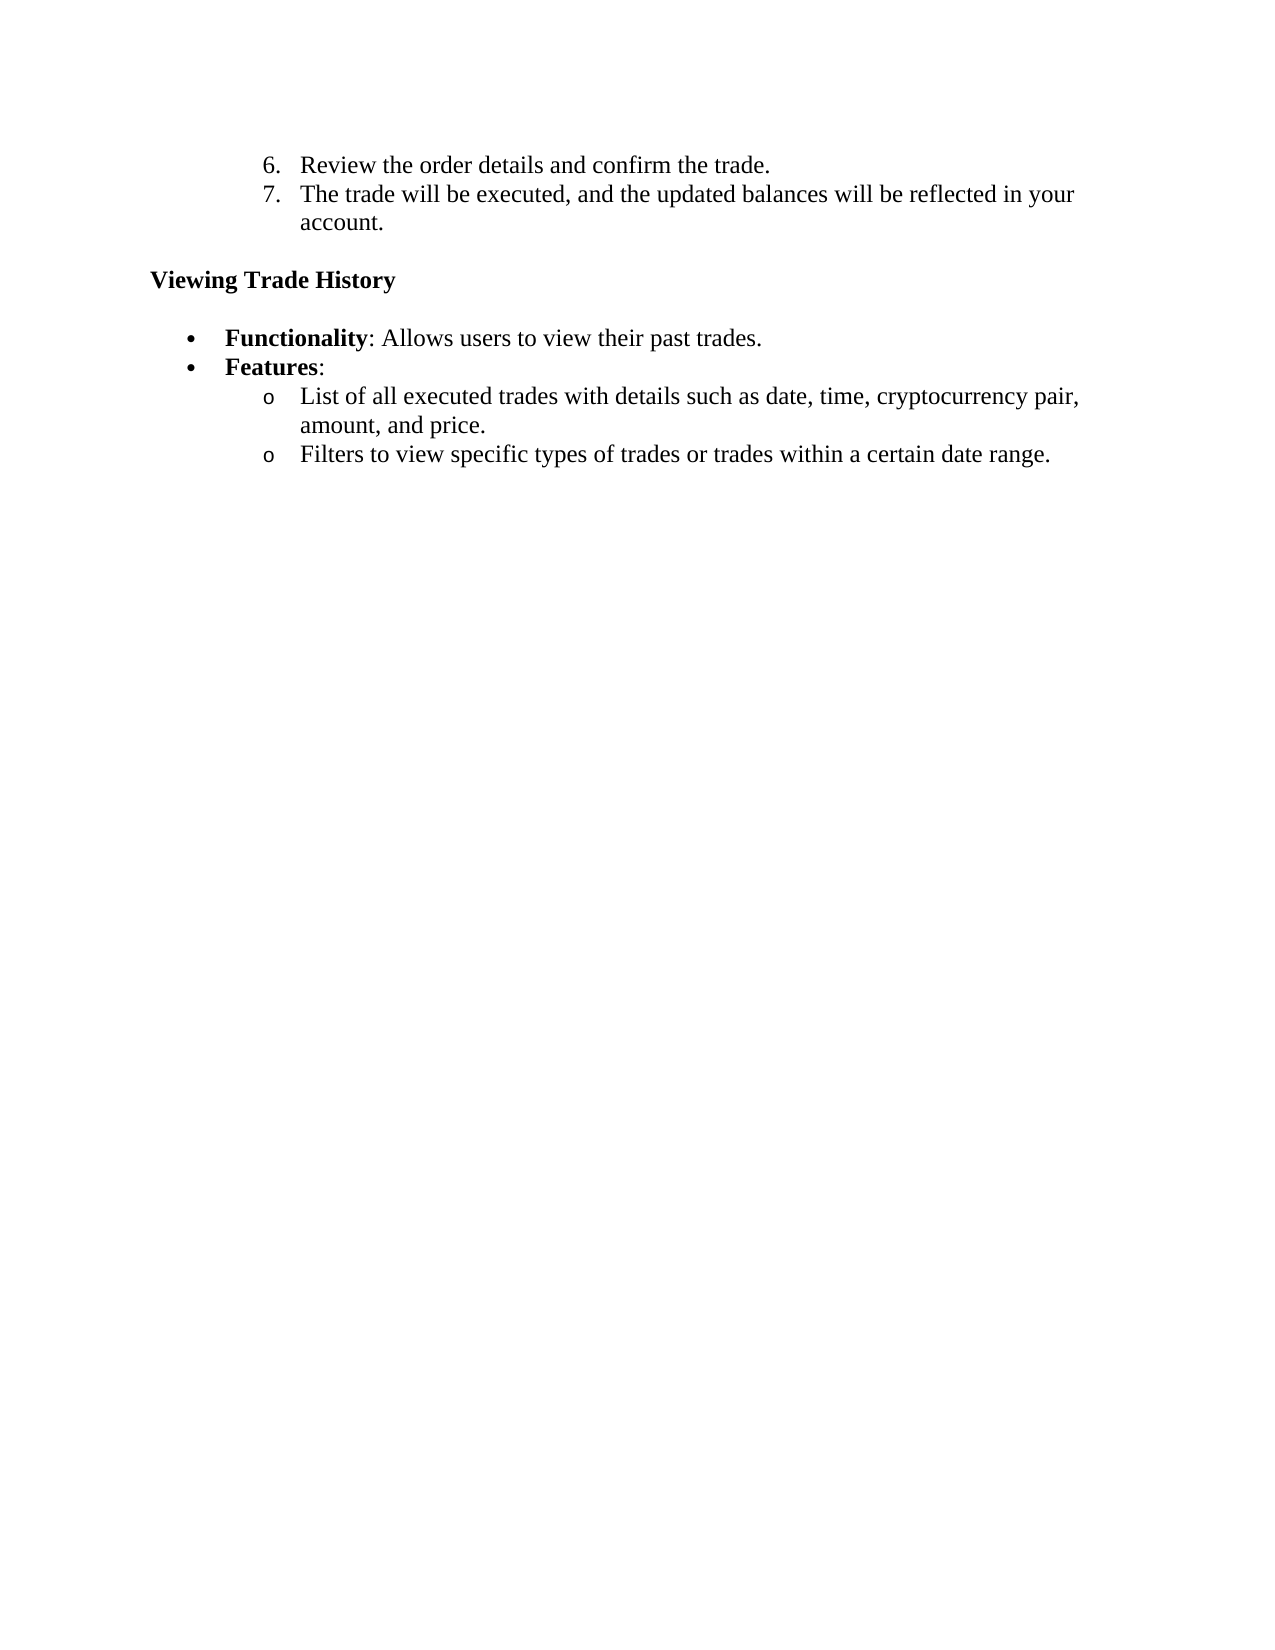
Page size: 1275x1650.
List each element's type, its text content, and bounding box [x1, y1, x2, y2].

list Review the order details and confirm the trade. [262, 150, 1125, 179]
list List of all executed trades with details such as date, time, cryptocurrency pair, amount, and price. [262, 381, 1125, 439]
list Features: [187, 352, 1125, 381]
text Viewing Trade History [150, 265, 1125, 294]
list The trade will be executed, and the updated balances will be reflected in your account. [262, 179, 1125, 236]
list Filters to view specific types of trades or trades within a certain date range. [262, 439, 1125, 469]
list Functionality: Allows users to view their past trades. [187, 323, 1125, 352]
